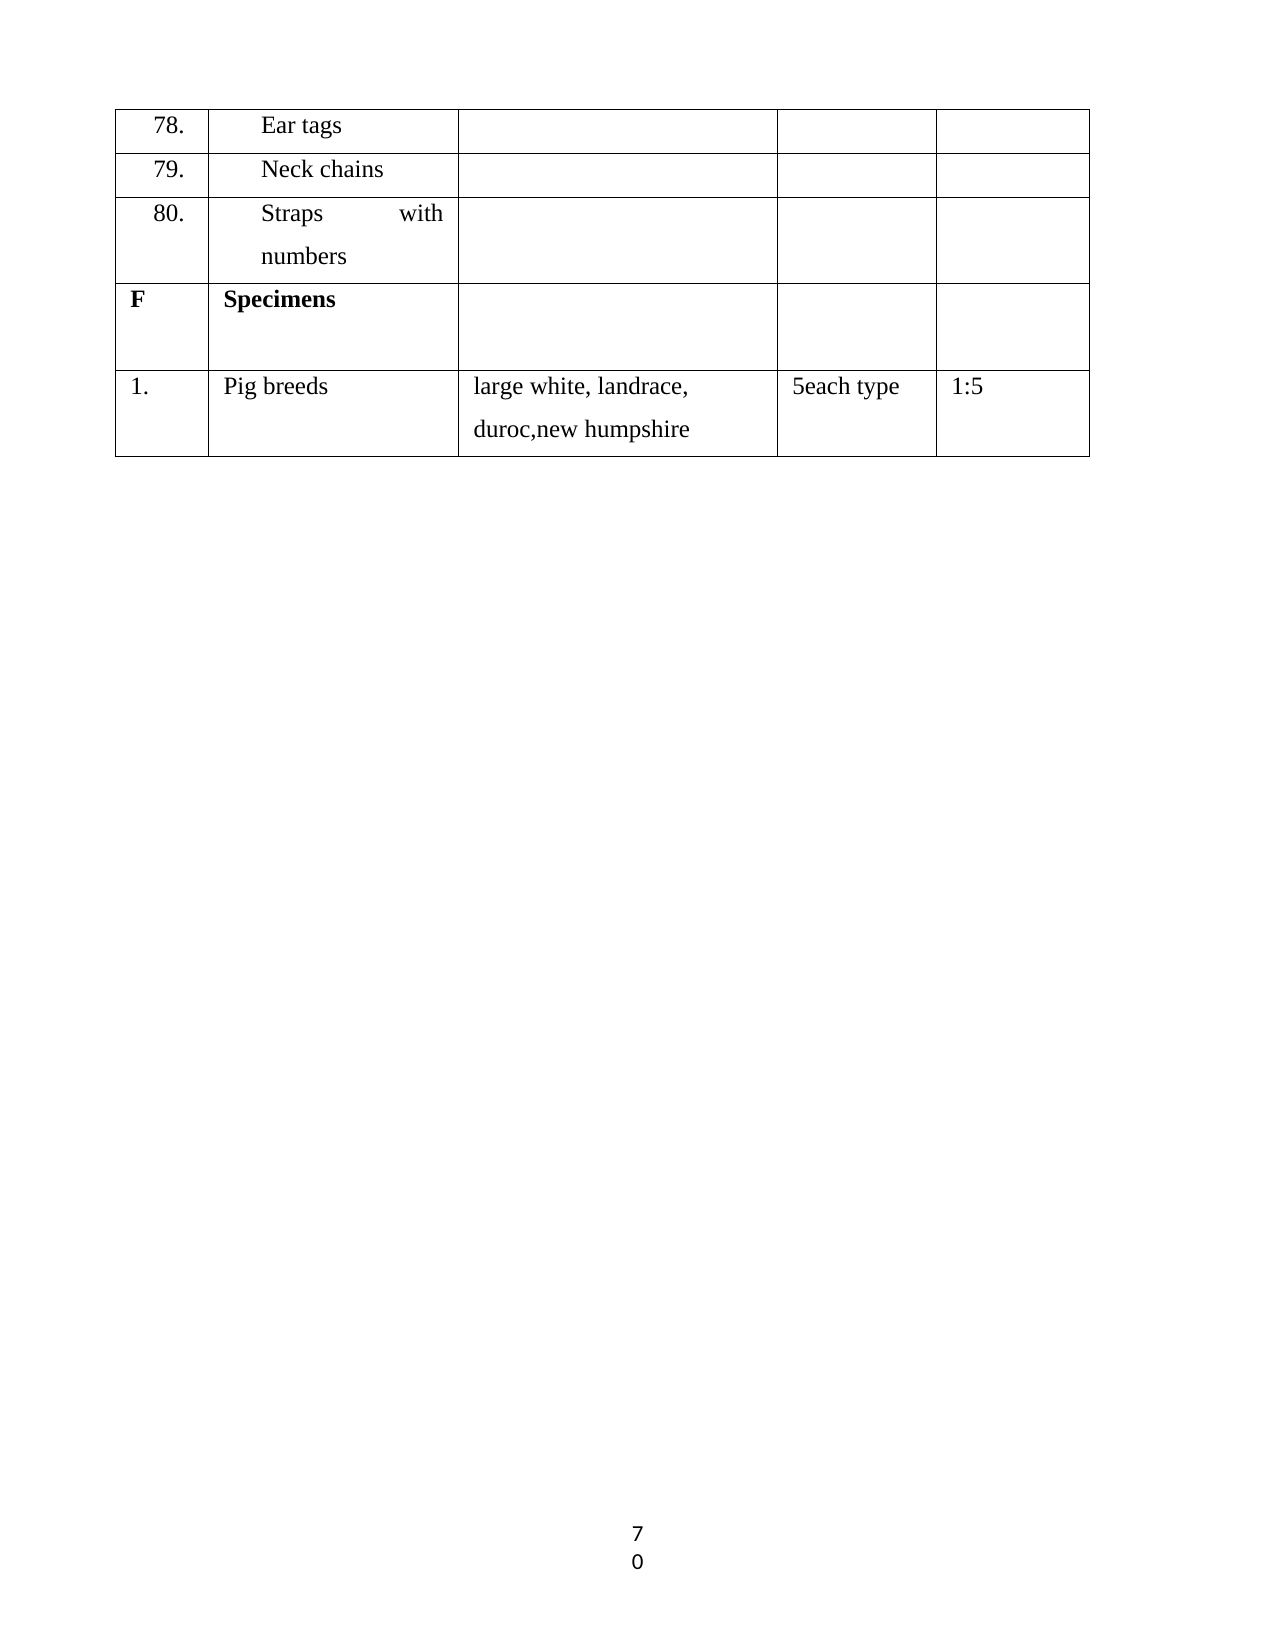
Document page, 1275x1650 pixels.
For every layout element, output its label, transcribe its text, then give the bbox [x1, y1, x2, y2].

table_cell [459, 110, 777, 153]
table_cell [116, 154, 208, 197]
table_cell [459, 154, 777, 197]
table_cell Pig breeds [209, 371, 458, 456]
table_cell 1. [116, 371, 208, 456]
table_cell [459, 284, 777, 370]
table_cell [778, 284, 936, 370]
table_cell [937, 198, 1089, 283]
table_cell 5each type [778, 371, 936, 456]
table_cell [116, 110, 208, 153]
table_cell Specimens [209, 284, 458, 370]
table_cell [778, 110, 936, 153]
table_cell Straps with numbers [209, 198, 458, 283]
table_cell F [116, 284, 208, 370]
table_cell [937, 110, 1089, 153]
table_cell [778, 198, 936, 283]
table_cell Ear tags [209, 110, 458, 153]
table_cell [116, 198, 208, 283]
table_cell Neck chains [209, 154, 458, 197]
table_cell large white, landrace, duroc,new humpshire [459, 371, 777, 456]
table_cell [937, 154, 1089, 197]
table_cell [778, 154, 936, 197]
table_cell 1:5 [937, 371, 1089, 456]
table_cell [937, 284, 1089, 370]
table_cell [459, 198, 777, 283]
